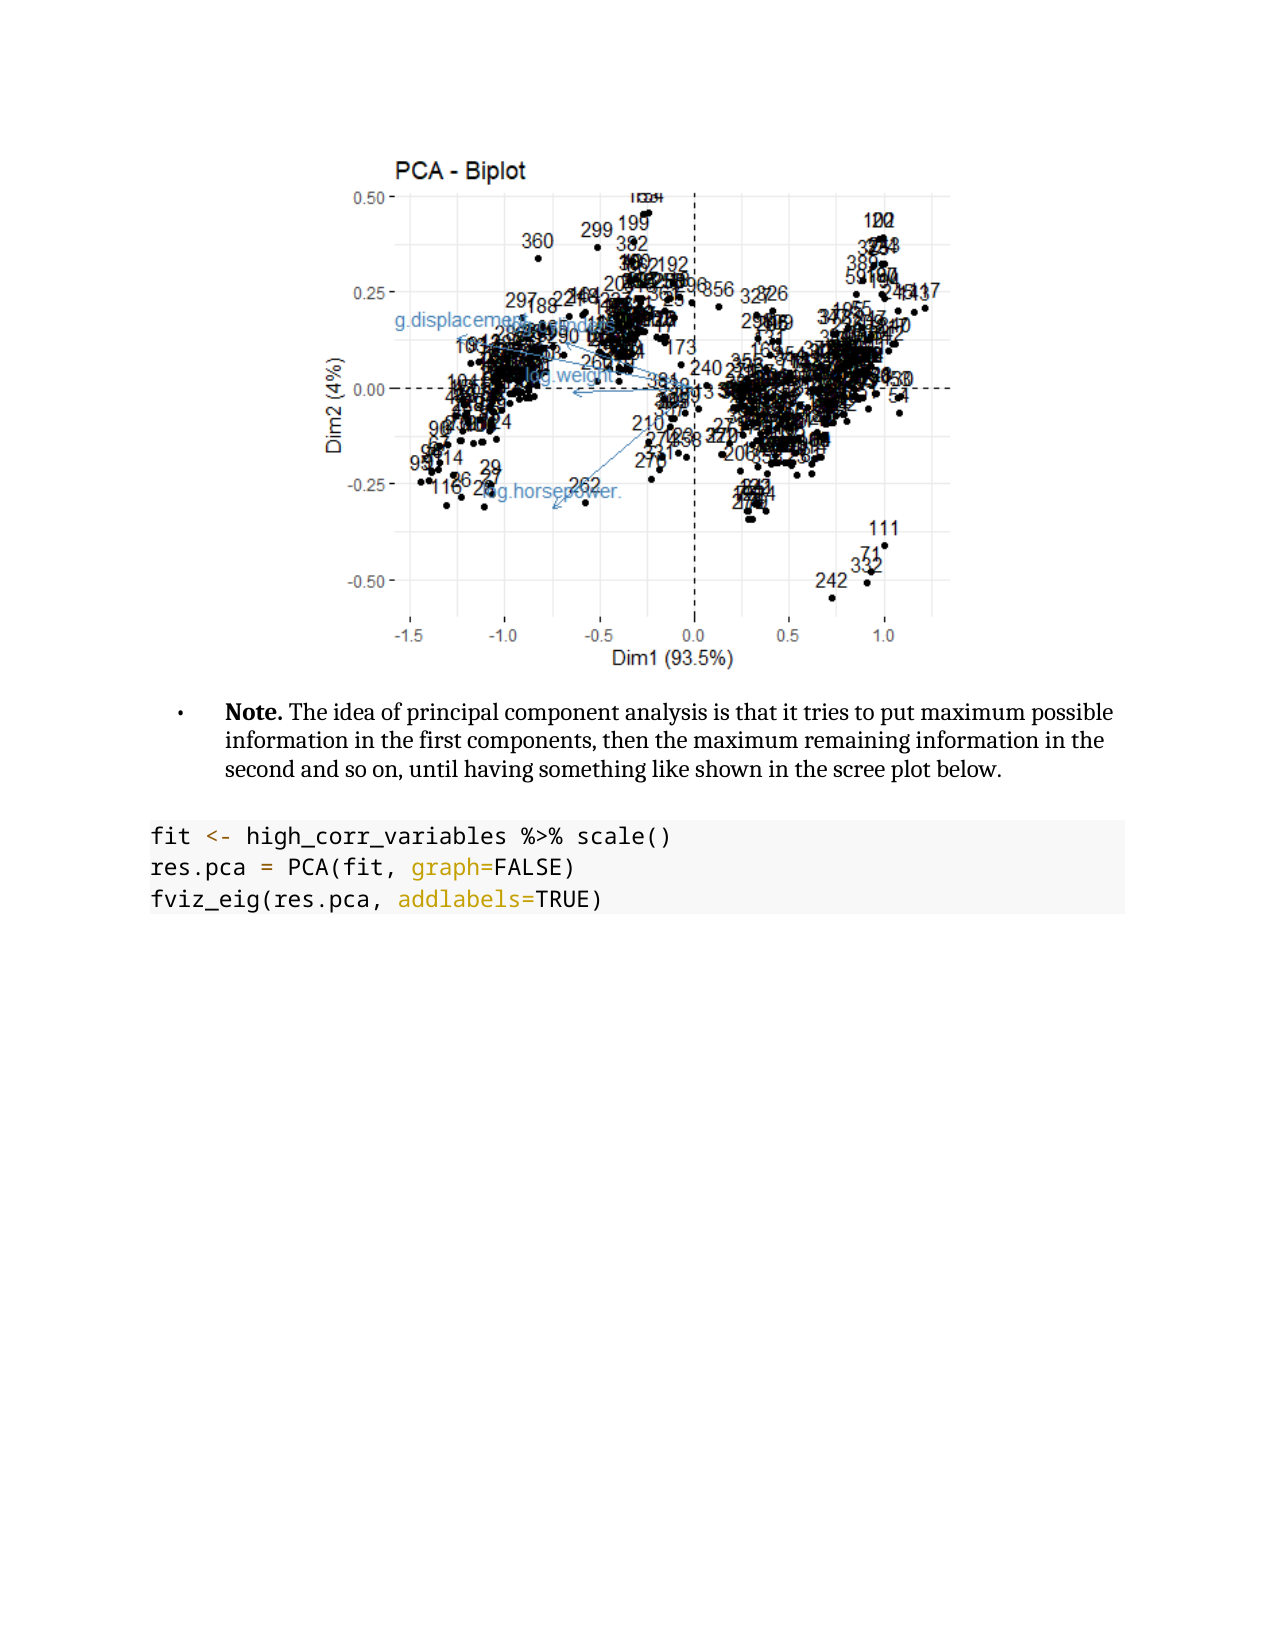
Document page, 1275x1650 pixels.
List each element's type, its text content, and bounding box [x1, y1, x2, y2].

list Note. The idea of principal component analysis is that it tries to put maximum possible information in the first components, then the maximum remaining information in the second and so on, until having something like shown in the scree plot below. [175, 697, 1125, 784]
text fit <- high_corr_variables %>% scale() res.pca = PCA(fit, graph=FALSE) fviz_eig(res.pca, addlabels=TRUE) [150, 820, 1125, 914]
picture [314, 150, 961, 679]
